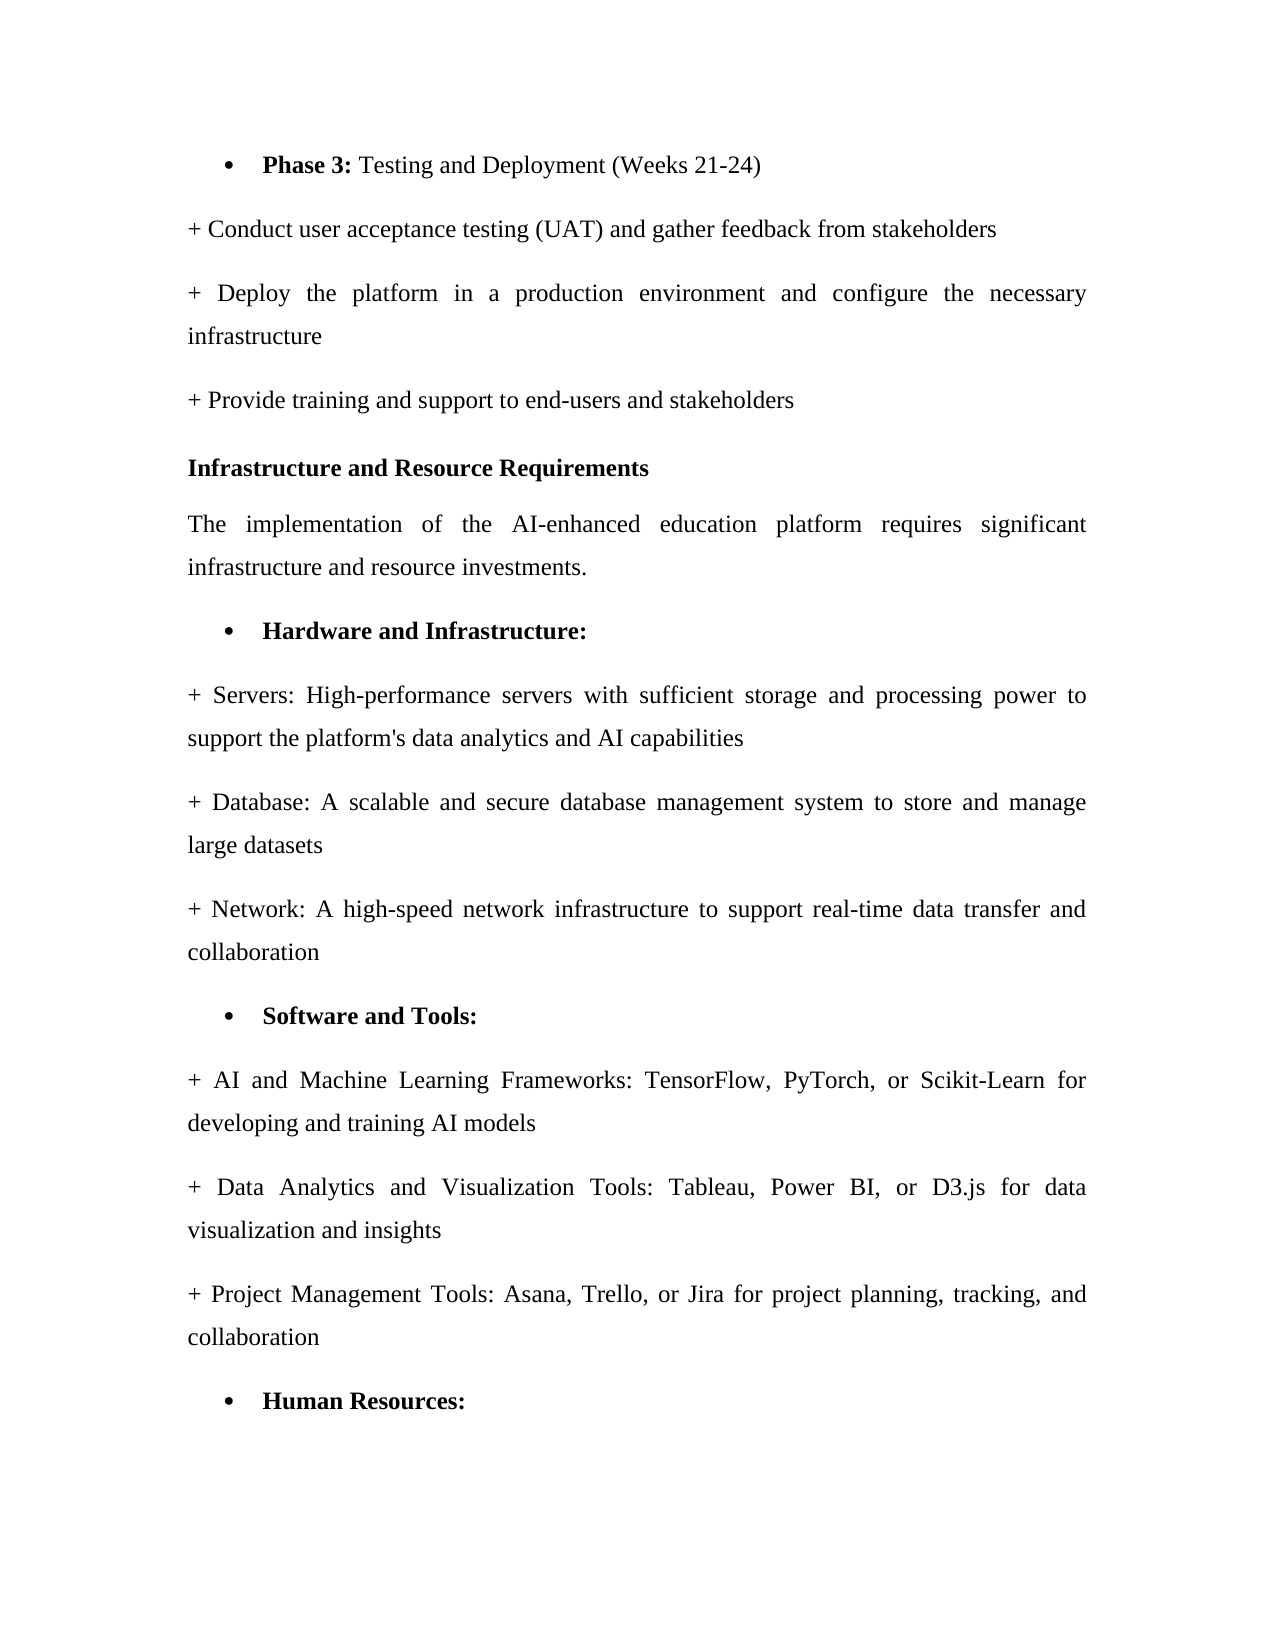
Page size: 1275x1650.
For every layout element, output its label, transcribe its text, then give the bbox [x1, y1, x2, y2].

text + Servers: High-performance servers with sufficient storage and processing power to support the platform's data analytics and AI capabilities [187, 680, 1087, 752]
list Hardware and Infrastructure: [225, 616, 1087, 644]
list Phase 3: Testing and Deployment (Weeks 21-24) [225, 150, 1087, 179]
text + Data Analytics and Visualization Tools: Tableau, Power BI, or D3.js for data visualization and insights [187, 1172, 1087, 1244]
text + Conduct user acceptance testing (UAT) and gather feedback from stakeholders [187, 214, 1087, 243]
text + Database: A scalable and secure database management system to store and manage large datasets [187, 787, 1087, 859]
text + Network: A high-speed network infrastructure to support real-time data transfer and collaboration [187, 894, 1087, 966]
list Human Resources: [225, 1386, 1087, 1415]
list Software and Tools: [225, 1001, 1087, 1030]
text + Project Management Tools: Asana, Trello, or Jira for project planning, tracking, and collaboration [187, 1279, 1087, 1351]
text The implementation of the AI-enhanced education platform requires significant infrastructure and resource investments. [187, 509, 1087, 581]
text + Provide training and support to end-users and stakeholders [187, 385, 1087, 414]
text + Deploy the platform in a production environment and configure the necessary infrastructure [187, 278, 1087, 350]
text Infrastructure and Resource Requirements [187, 453, 1087, 482]
text + AI and Machine Learning Frameworks: TensorFlow, PyTorch, or Scikit-Learn for developing and training AI models [187, 1065, 1087, 1137]
